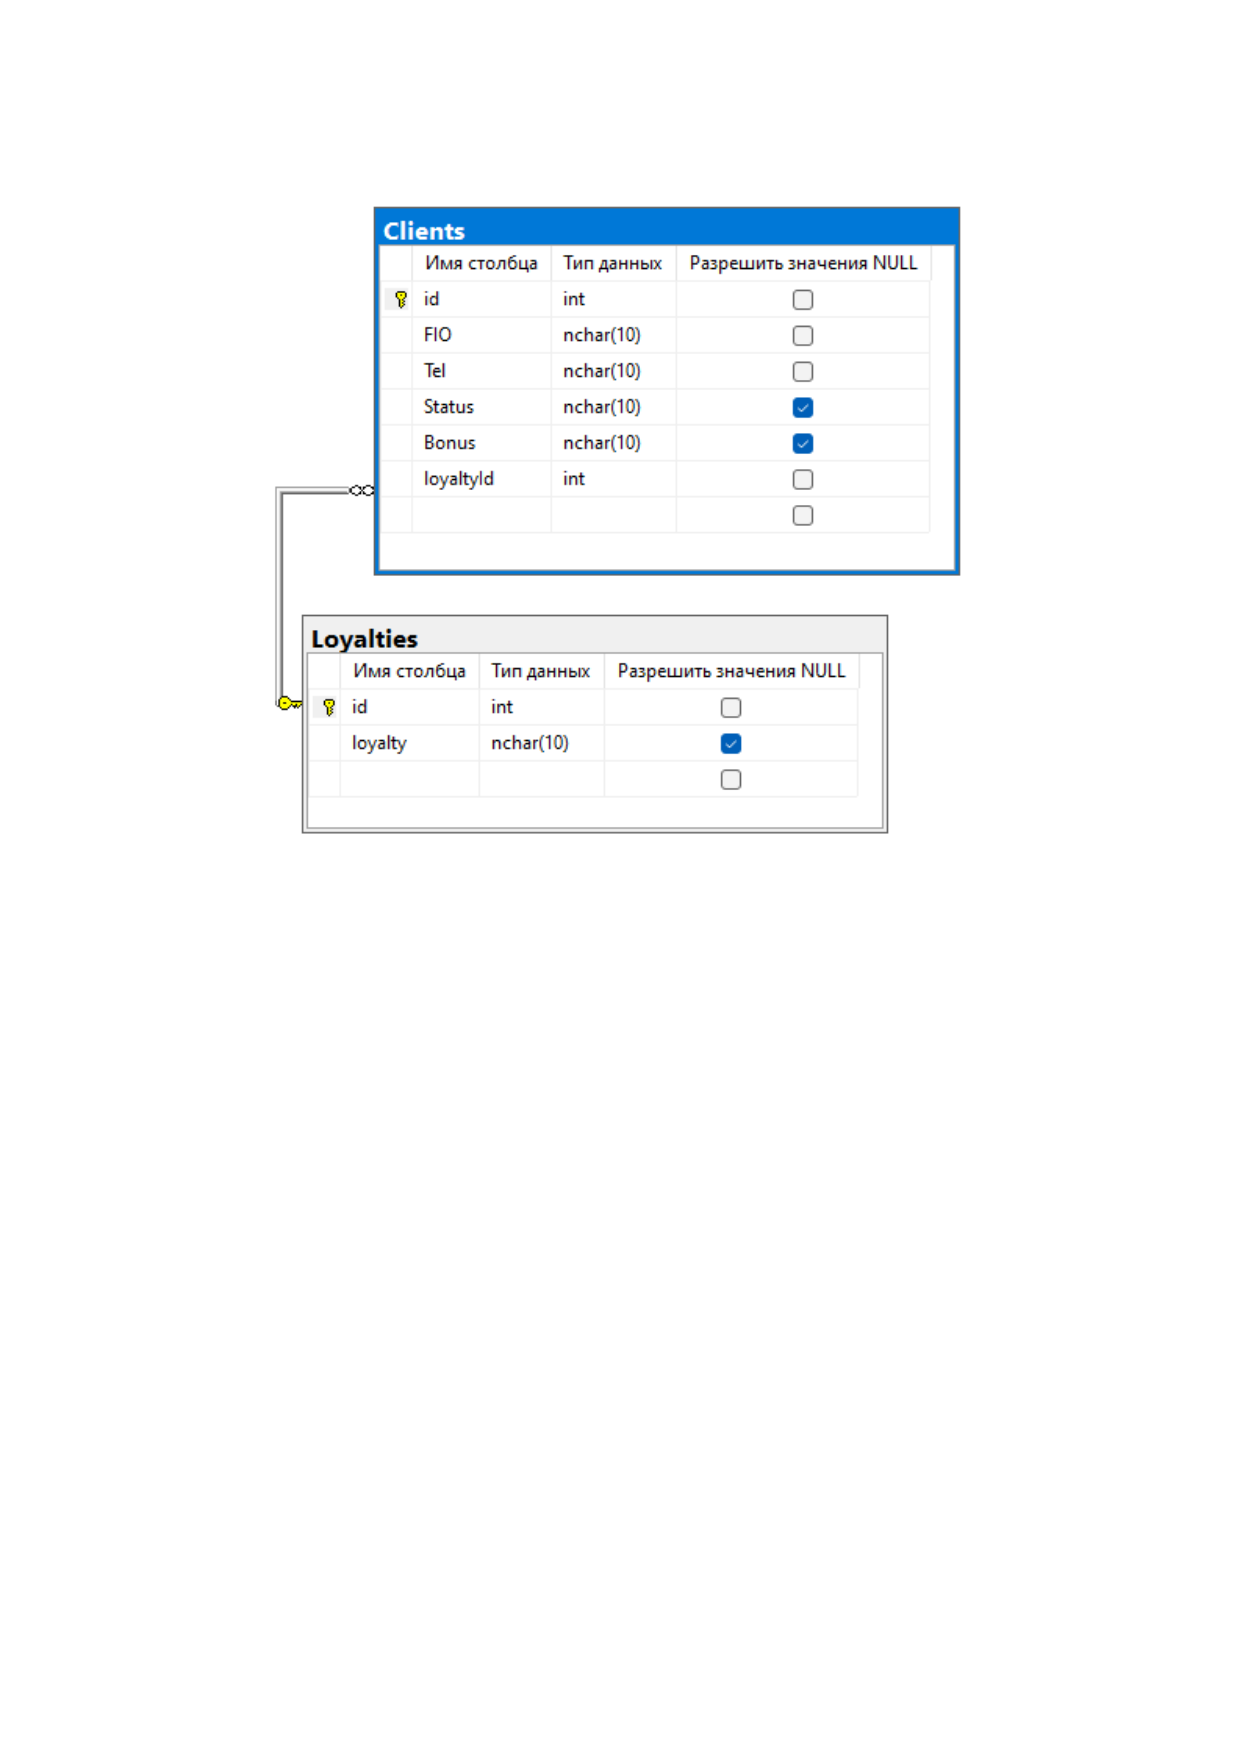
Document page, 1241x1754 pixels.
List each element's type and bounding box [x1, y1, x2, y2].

picture [177, 118, 1084, 926]
